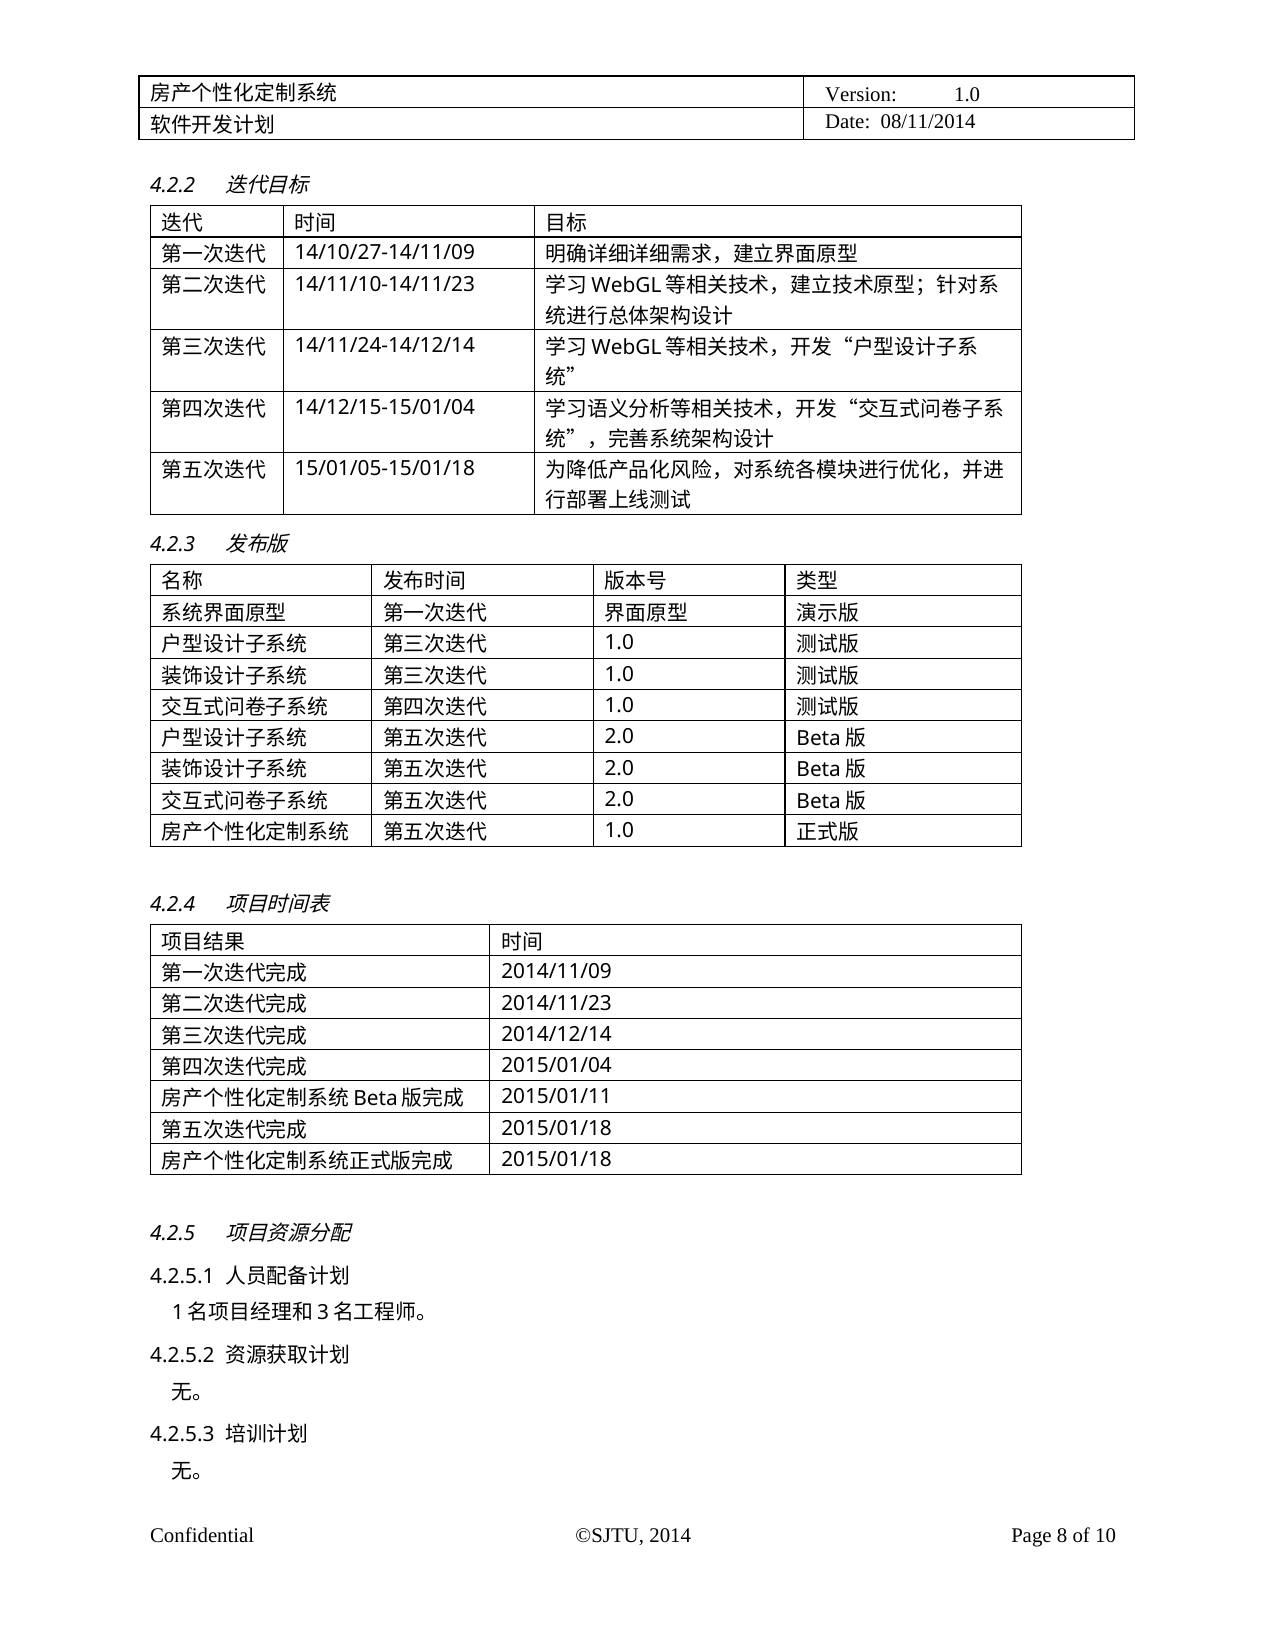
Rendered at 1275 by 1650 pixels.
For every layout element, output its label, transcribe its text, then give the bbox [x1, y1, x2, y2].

table_cell 户型设计子系统 [151, 721, 371, 752]
table_cell 明确详细详细需求，建立界面原型 [535, 238, 1021, 268]
table_cell 第四次迭代 [372, 690, 593, 720]
table_cell 装饰设计子系统 [151, 753, 371, 783]
table_cell 2014/11/23 [490, 988, 1021, 1018]
table_cell 14/11/24-14/12/14 [284, 330, 534, 391]
table_cell 第三次迭代 [151, 330, 283, 391]
table_cell 第一次迭代 [372, 596, 593, 626]
subtitle 人员配备计划 [150, 1259, 1125, 1289]
table_header 目标 [535, 206, 1021, 236]
text 无。 [150, 1375, 1125, 1405]
table_cell 第二次迭代 [151, 269, 283, 329]
table_cell 装饰设计子系统 [151, 659, 371, 689]
table_cell 第五次迭代 [372, 753, 593, 783]
table_cell 房产个性化定制系统正式版完成 [151, 1144, 489, 1174]
table_cell 2015/01/18 [490, 1113, 1021, 1143]
table_header 发布时间 [372, 565, 593, 595]
table_cell Beta版 [786, 753, 1021, 783]
table_cell 为降低产品化风险，对系统各模块进行优化，并进行部署上线测试 [535, 453, 1021, 514]
table_cell 2.0 [594, 753, 784, 783]
table_cell 学习WebGL等相关技术，建立技术原型；针对系统进行总体架构设计 [535, 269, 1021, 329]
table_cell 测试版 [786, 659, 1021, 689]
table_cell 1.0 [594, 659, 784, 689]
table_cell 界面原型 [594, 596, 784, 626]
table_cell 正式版 [786, 815, 1021, 846]
table_cell 学习WebGL等相关技术，开发“户型设计子系统” [535, 330, 1021, 391]
table_cell 第四次迭代 [151, 392, 283, 452]
table_cell Beta版 [786, 784, 1021, 814]
table_cell 2015/01/11 [490, 1081, 1021, 1112]
table_cell 房产个性化定制系统 [151, 815, 371, 846]
table_cell 学习语义分析等相关技术，开发“交互式问卷子系统”，完善系统架构设计 [535, 392, 1021, 452]
table_cell 1.0 [594, 815, 784, 846]
table_cell 第一次迭代 [151, 238, 283, 268]
table_cell 第三次迭代 [372, 659, 593, 689]
table_header 名称 [151, 565, 371, 595]
table_cell 1.0 [594, 627, 784, 658]
text 无。 [150, 1454, 1125, 1484]
table_cell Beta版 [786, 721, 1021, 752]
table_header 类型 [786, 565, 1021, 595]
table_cell 第五次迭代 [372, 815, 593, 846]
subtitle 发布版 [150, 527, 1125, 557]
table_cell 交互式问卷子系统 [151, 784, 371, 814]
table_cell 第五次迭代 [372, 721, 593, 752]
subtitle 培训计划 [150, 1418, 1125, 1448]
table_cell 2014/11/09 [490, 956, 1021, 987]
table_cell 15/01/05-15/01/18 [284, 453, 534, 514]
table_cell 1.0 [594, 690, 784, 720]
table_cell 第四次迭代完成 [151, 1050, 489, 1080]
table_cell 交互式问卷子系统 [151, 690, 371, 720]
table_cell 第三次迭代完成 [151, 1019, 489, 1049]
table_header 项目结果 [151, 925, 489, 955]
table_cell 第五次迭代 [372, 784, 593, 814]
subtitle 项目资源分配 [150, 1216, 1125, 1247]
table_cell 第五次迭代完成 [151, 1113, 489, 1143]
subtitle 项目时间表 [150, 888, 1125, 918]
table_cell 第二次迭代完成 [151, 988, 489, 1018]
table_cell 14/11/10-14/11/23 [284, 269, 534, 329]
table_cell 测试版 [786, 627, 1021, 658]
table_cell 2015/01/04 [490, 1050, 1021, 1080]
table_cell 2014/12/14 [490, 1019, 1021, 1049]
table_cell 2.0 [594, 721, 784, 752]
subtitle 迭代目标 [150, 168, 1125, 199]
table_cell 演示版 [786, 596, 1021, 626]
table_header 时间 [490, 925, 1021, 955]
table_header 版本号 [594, 565, 784, 595]
table_cell 测试版 [786, 690, 1021, 720]
table_cell 系统界面原型 [151, 596, 371, 626]
table_cell 房产个性化定制系统Beta版完成 [151, 1081, 489, 1112]
table_cell 第五次迭代 [151, 453, 283, 514]
table_header 迭代 [151, 206, 283, 236]
text 1名项目经理和3名工程师。 [150, 1296, 1125, 1326]
table_header 时间 [284, 206, 534, 236]
table_cell 14/12/15-15/01/04 [284, 392, 534, 452]
table_cell 户型设计子系统 [151, 627, 371, 658]
table_cell 2015/01/18 [490, 1144, 1021, 1174]
table_cell 14/10/27-14/11/09 [284, 238, 534, 268]
subtitle 资源获取计划 [150, 1338, 1125, 1369]
table_cell 第一次迭代完成 [151, 956, 489, 987]
table_cell 2.0 [594, 784, 784, 814]
table_cell 第三次迭代 [372, 627, 593, 658]
